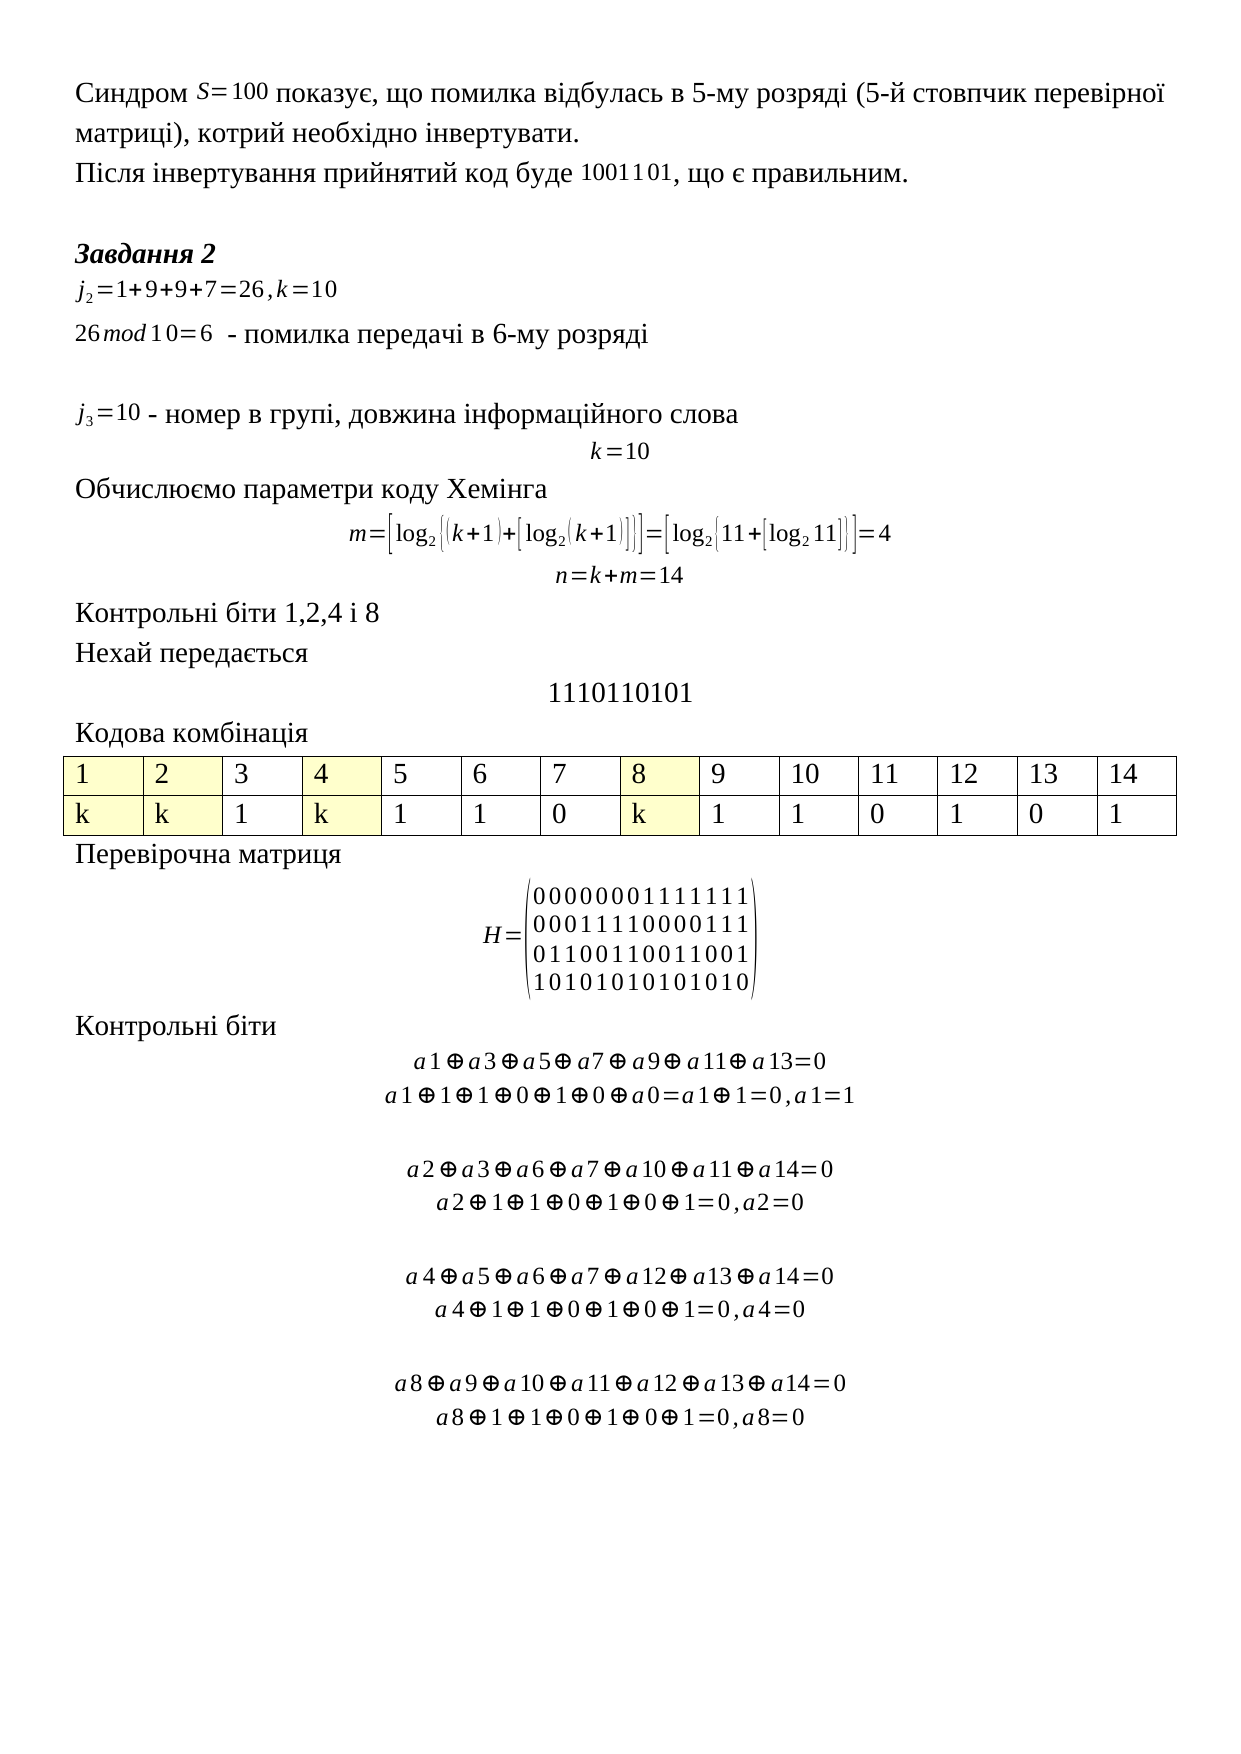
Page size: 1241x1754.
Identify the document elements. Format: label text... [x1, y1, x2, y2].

table_header 14 [1098, 757, 1176, 795]
table_header 1 [64, 757, 143, 795]
table_cell 1 [938, 796, 1017, 835]
table_header 12 [938, 757, 1017, 795]
text Нехай передається [75, 635, 1165, 668]
table_cell k [621, 796, 699, 835]
table_header 9 [700, 757, 779, 795]
table_cell 1 [700, 796, 779, 835]
table_cell 0 [541, 796, 620, 835]
text Перевірочна матриця [75, 836, 1165, 870]
table_header 3 [223, 757, 302, 795]
table_cell 1 [462, 796, 540, 835]
text Кодова комбінація [75, 715, 1165, 749]
table_cell 0 [1018, 796, 1097, 835]
text Завдання 2 [75, 236, 1165, 269]
text Після інвертування прийнятий код буде , що є правильним. [75, 155, 1165, 189]
text 1110110101 [75, 675, 1165, 709]
text - номер в групі, довжина інформаційного слова [75, 397, 1165, 431]
table_cell k [303, 796, 381, 835]
table_cell k [144, 796, 222, 835]
table_header 11 [859, 757, 937, 795]
table_cell 1 [223, 796, 302, 835]
table_cell 1 [382, 796, 461, 835]
text Синдром показує, що помилка відбулась в 5-му розряді (5-й стовпчик перевірної матриці), котрий необхідно інвертувати. [75, 75, 1165, 149]
table_cell 0 [859, 796, 937, 835]
table_header 6 [462, 757, 540, 795]
table_header 13 [1018, 757, 1097, 795]
table_header 7 [541, 757, 620, 795]
table_header 4 [303, 757, 381, 795]
table_header 2 [144, 757, 222, 795]
text Контрольні біти [75, 1008, 1165, 1041]
table_header 10 [780, 757, 858, 795]
text - помилка передачі в 6-му розряді [75, 316, 1165, 350]
table_header 5 [382, 757, 461, 795]
table_cell 1 [780, 796, 858, 835]
text Обчислюємо параметри коду Хемінга [75, 472, 1165, 505]
table_cell 1 [1098, 796, 1176, 835]
table_header 8 [621, 757, 699, 795]
table_cell k [64, 796, 143, 835]
text Контрольні біти 1,2,4 і 8 [75, 595, 1165, 628]
